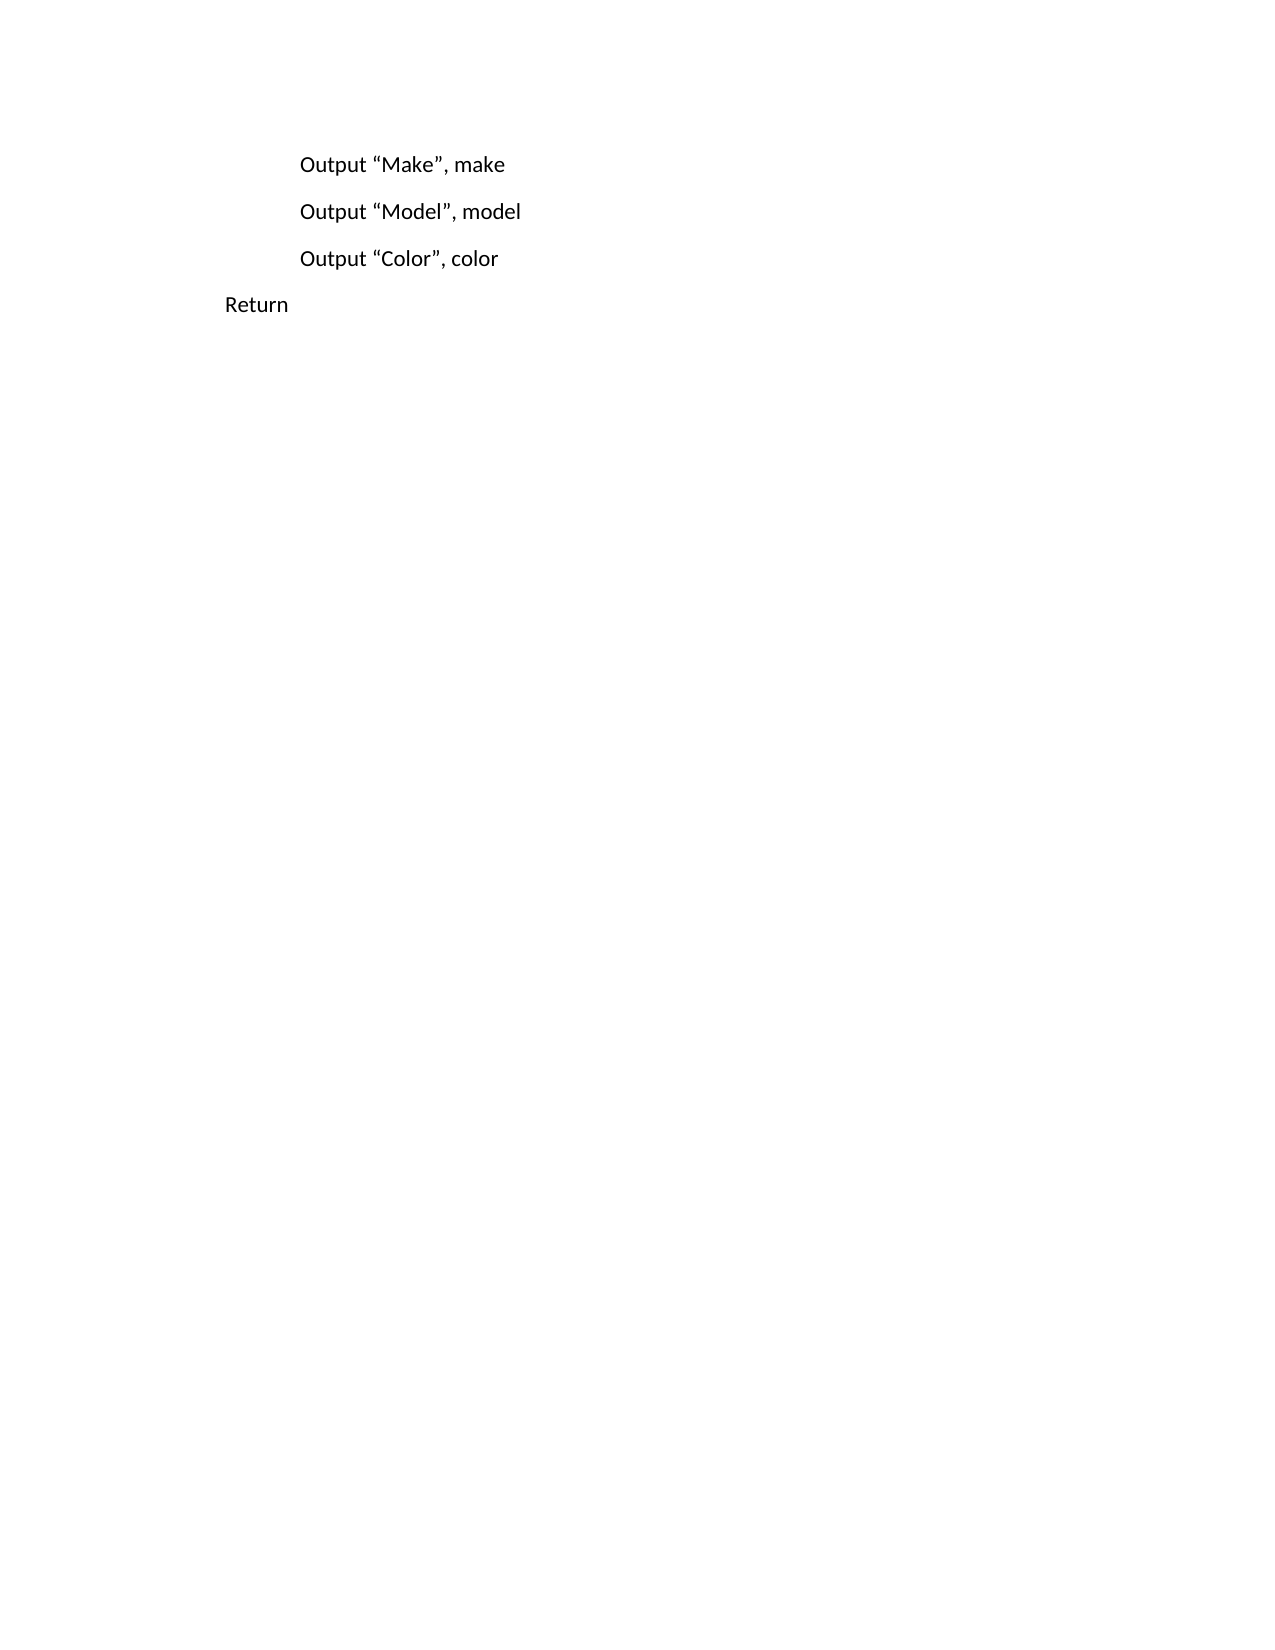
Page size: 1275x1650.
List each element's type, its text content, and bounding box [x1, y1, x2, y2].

text Output “Color”, color [150, 244, 1125, 272]
text Return [150, 291, 1125, 319]
text Output “Make”, make [150, 150, 1125, 178]
text Output “Model”, model [150, 197, 1125, 225]
